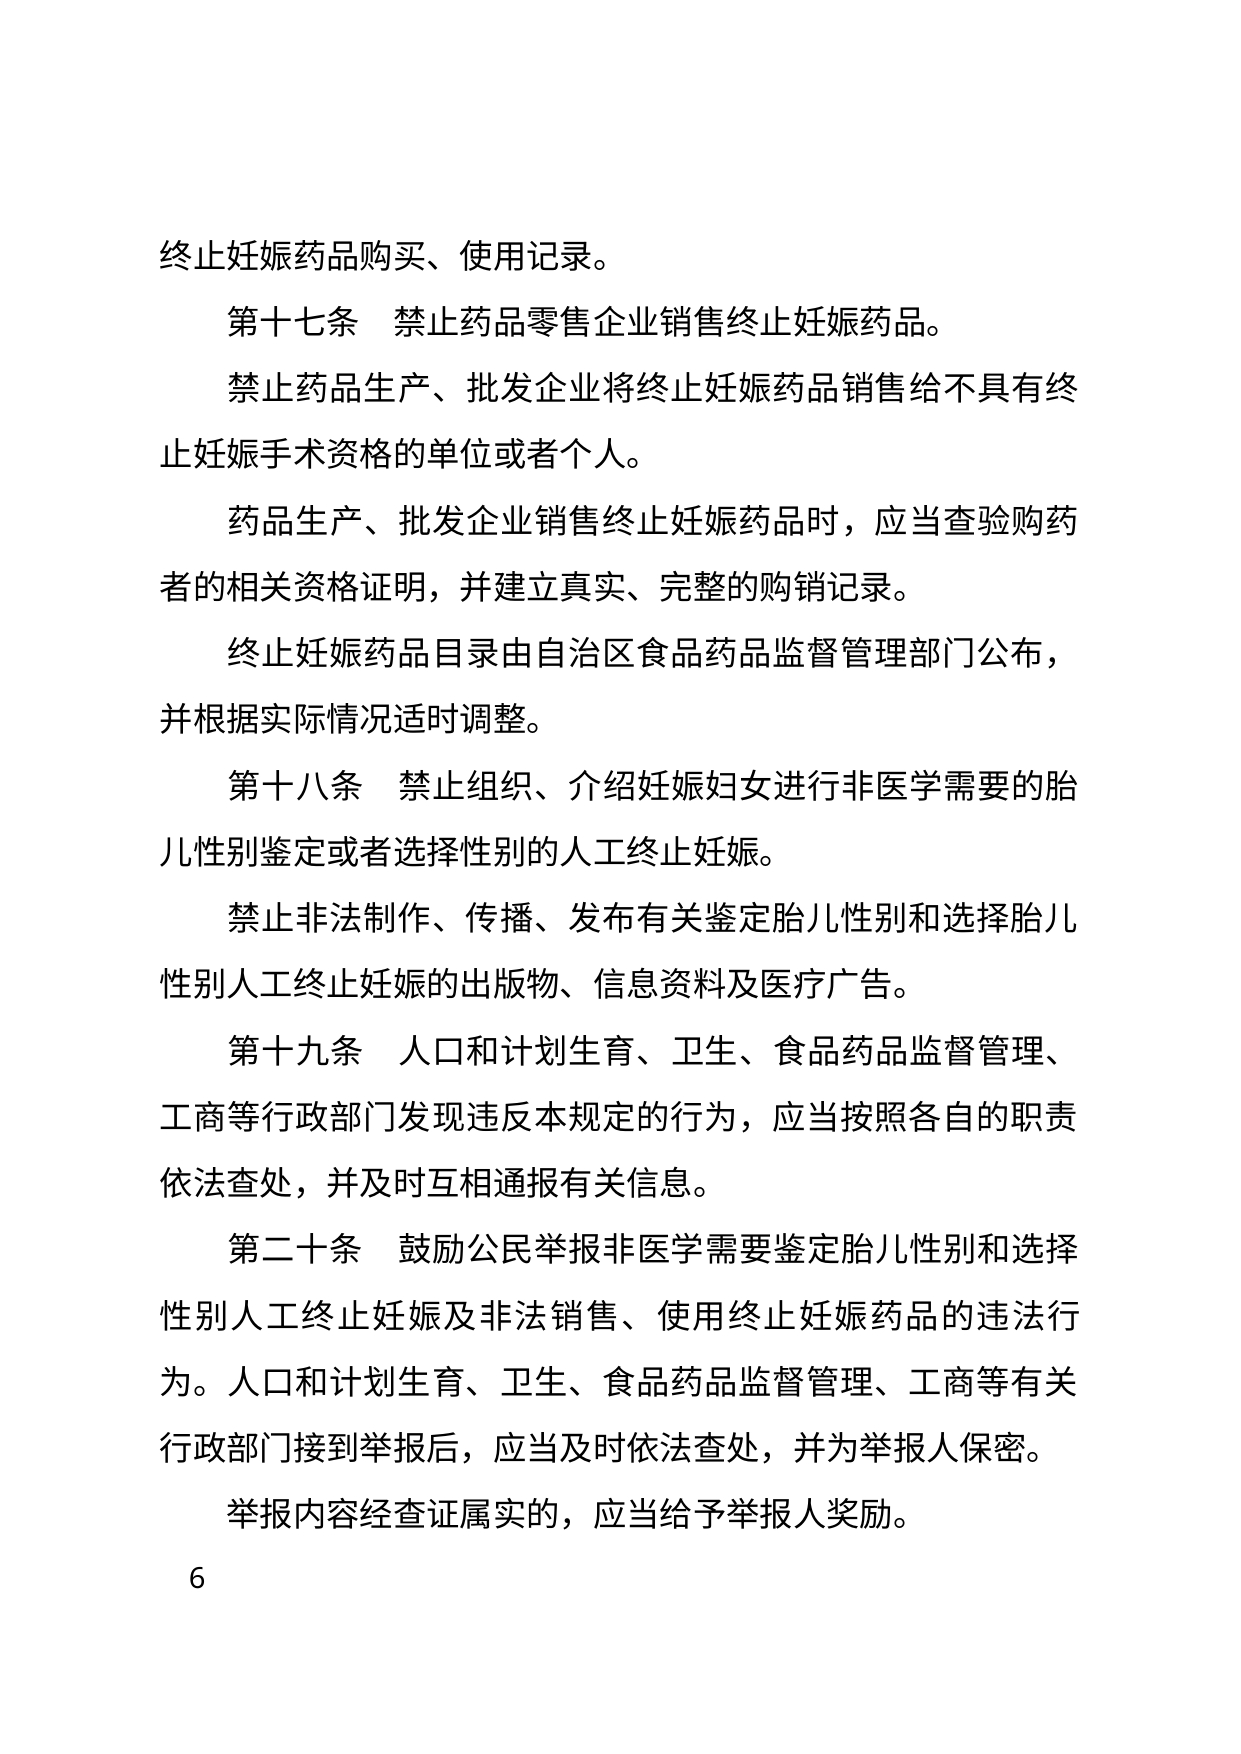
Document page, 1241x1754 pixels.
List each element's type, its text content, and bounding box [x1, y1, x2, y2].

text 药品生产、批发企业销售终止妊娠药品时，应当查验购药者的相关资格证明，并建立真实、完整的购销记录。 [159, 485, 1081, 618]
text 第十七条 禁止药品零售企业销售终止妊娠药品。 [159, 287, 1081, 353]
text 终止妊娠药品目录由自治区食品药品监督管理部门公布，并根据实际情况适时调整。 [159, 618, 1081, 750]
text 禁止非法制作、传播、发布有关鉴定胎儿性别和选择胎儿性别人工终止妊娠的出版物、信息资料及医疗广告。 [159, 883, 1081, 1015]
text 第十八条 禁止组织、介绍妊娠妇女进行非医学需要的胎儿性别鉴定或者选择性别的人工终止妊娠。 [159, 750, 1081, 883]
text 禁止药品生产、批发企业将终止妊娠药品销售给不具有终止妊娠手术资格的单位或者个人。 [159, 353, 1081, 485]
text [159, 220, 1081, 287]
text 第二十条 鼓励公民举报非医学需要鉴定胎儿性别和选择性别人工终止妊娠及非法销售、使用终止妊娠药品的违法行为。人口和计划生育、卫生、食品药品监督管理、工商等有关行政部门接到举报后，应当及时依法查处，并为举报人保密。 [159, 1214, 1081, 1479]
text 第十九条 人口和计划生育、卫生、食品药品监督管理、工商等行政部门发现违反本规定的行为，应当按照各自的职责依法查处，并及时互相通报有关信息。 [159, 1015, 1081, 1214]
text 举报内容经查证属实的，应当给予举报人奖励。 [159, 1479, 1081, 1545]
